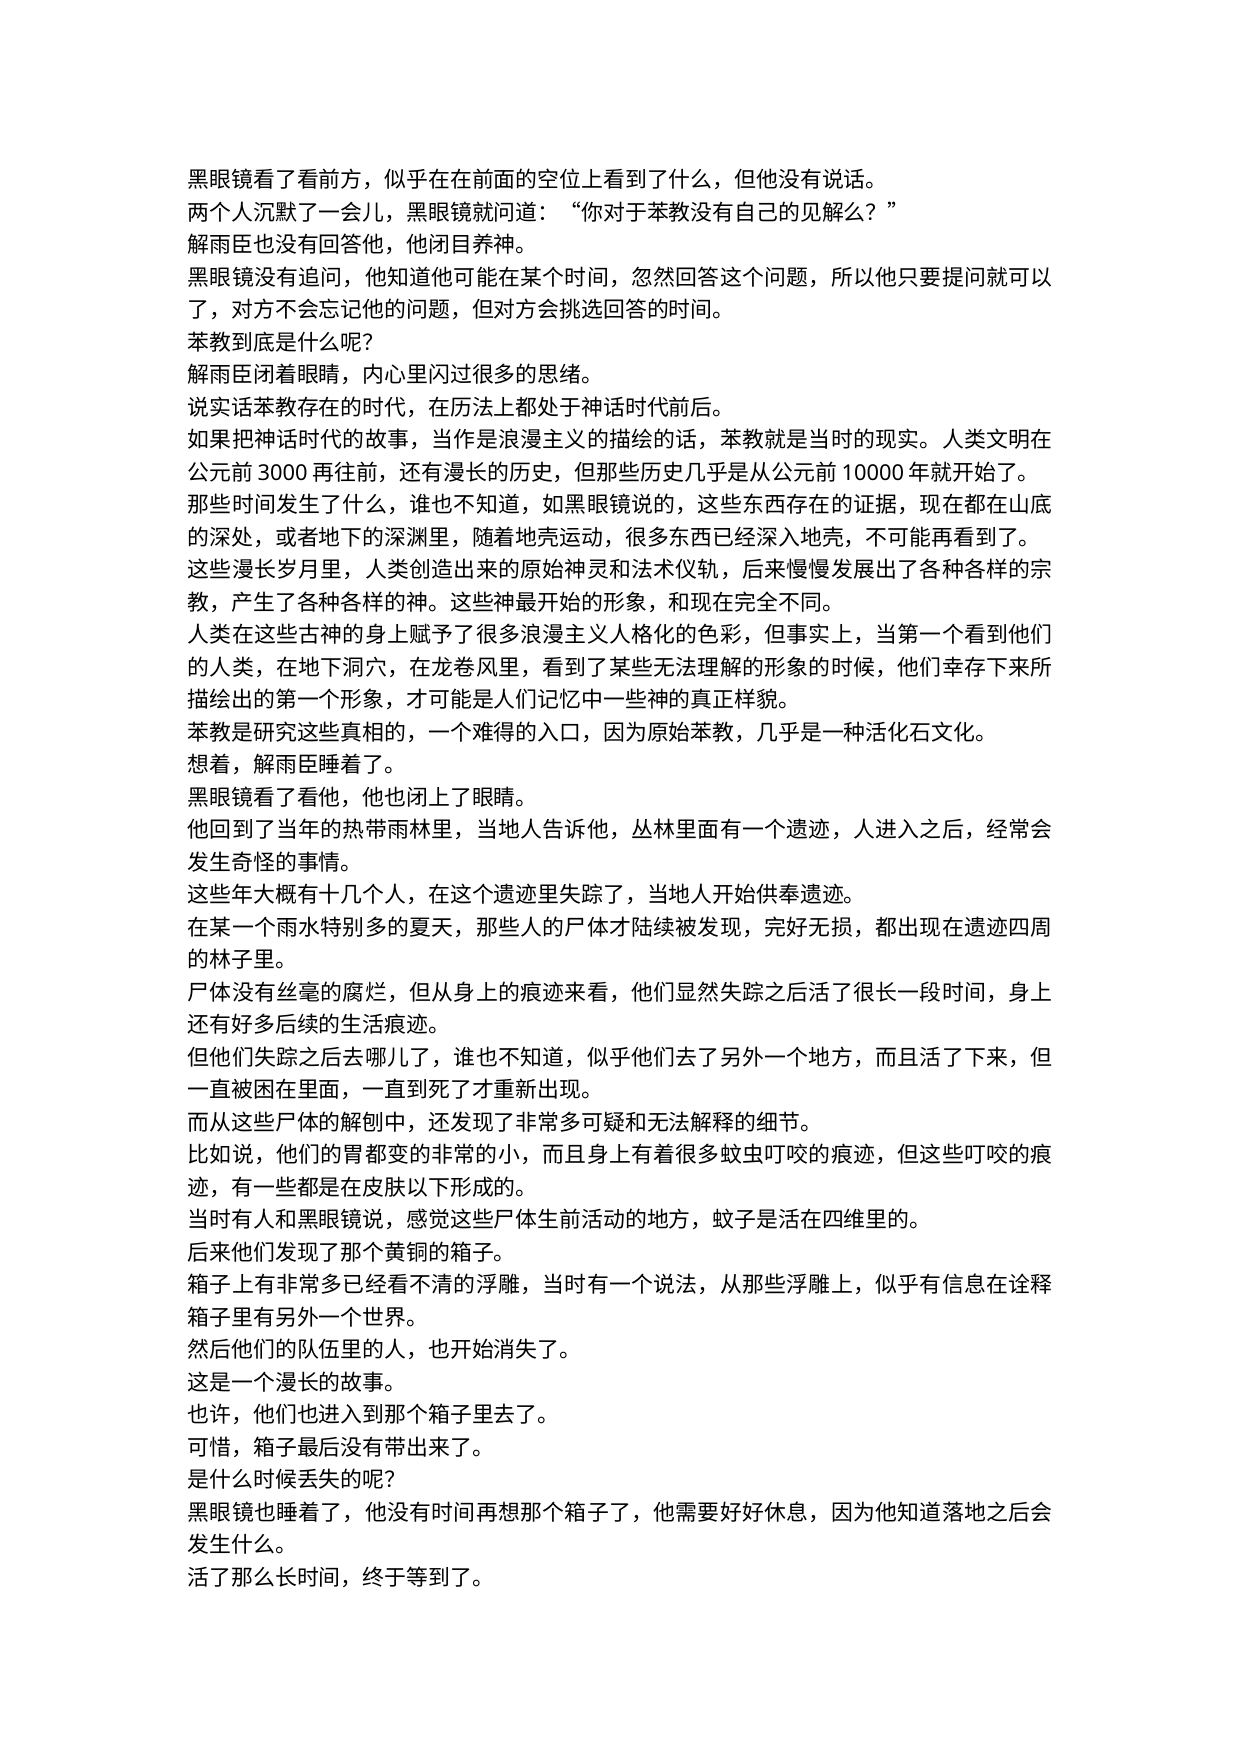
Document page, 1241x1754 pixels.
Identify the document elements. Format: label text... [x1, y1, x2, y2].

text 这些漫长岁月里，人类创造出来的原始神灵和法术仪轨，后来慢慢发展出了各种各样的宗教，产生了各种各样的神。这些神最开始的形象，和现在完全不同。 [187, 552, 1053, 617]
text 那些时间发生了什么，谁也不知道，如黑眼镜说的，这些东西存在的证据，现在都在山底的深处，或者地下的深渊里，随着地壳运动，很多东西已经深入地壳，不可能再看到了。 [187, 487, 1053, 552]
text 然后他们的队伍里的人，也开始消失了。 [187, 1332, 1053, 1364]
text 尸体没有丝毫的腐烂，但从身上的痕迹来看，他们显然失踪之后活了很长一段时间，身上还有好多后续的生活痕迹。 [187, 974, 1053, 1039]
text 这些年大概有十几个人，在这个遗迹里失踪了，当地人开始供奉遗迹。 [187, 877, 1053, 909]
text 苯教是研究这些真相的，一个难得的入口，因为原始苯教，几乎是一种活化石文化。 [187, 714, 1053, 747]
text 如果把神话时代的故事，当作是浪漫主义的描绘的话，苯教就是当时的现实。人类文明在公元前3000再往前，还有漫长的历史，但那些历史几乎是从公元前10000年就开始了。 [187, 422, 1053, 487]
text 黑眼镜也睡着了，他没有时间再想那个箱子了，他需要好好休息，因为他知道落地之后会发生什么。 [187, 1494, 1053, 1559]
text 后来他们发现了那个黄铜的箱子。 [187, 1234, 1053, 1267]
text 黑眼镜没有追问，他知道他可能在某个时间，忽然回答这个问题，所以他只要提问就可以了，对方不会忘记他的问题，但对方会挑选回答的时间。 [187, 259, 1053, 324]
text 黑眼镜看了看前方，似乎在在前面的空位上看到了什么，但他没有说话。 [187, 162, 1053, 194]
text 说实话苯教存在的时代，在历法上都处于神话时代前后。 [187, 389, 1053, 422]
text 解雨臣闭着眼睛，内心里闪过很多的思绪。 [187, 357, 1053, 389]
text 他回到了当年的热带雨林里，当地人告诉他，丛林里面有一个遗迹，人进入之后，经常会发生奇怪的事情。 [187, 812, 1053, 877]
text 这是一个漫长的故事。 [187, 1364, 1053, 1397]
text 苯教到底是什么呢？ [187, 324, 1053, 357]
text 也许，他们也进入到那个箱子里去了。 [187, 1397, 1053, 1429]
text 活了那么长时间，终于等到了。 [187, 1559, 1053, 1592]
text 但他们失踪之后去哪儿了，谁也不知道，似乎他们去了另外一个地方，而且活了下来，但一直被困在里面，一直到死了才重新出现。 [187, 1039, 1053, 1104]
text 黑眼镜看了看他，他也闭上了眼睛。 [187, 779, 1053, 812]
text 箱子上有非常多已经看不清的浮雕，当时有一个说法，从那些浮雕上，似乎有信息在诠释，箱子里有另外一个世界。 [187, 1267, 1053, 1332]
text 人类在这些古神的身上赋予了很多浪漫主义人格化的色彩，但事实上，当第一个看到他们的人类，在地下洞穴，在龙卷风里，看到了某些无法理解的形象的时候，他们幸存下来所描绘出的第一个形象，才可能是人们记忆中一些神的真正样貌。 [187, 617, 1053, 714]
text 想着，解雨臣睡着了。 [187, 747, 1053, 779]
text 而从这些尸体的解刨中，还发现了非常多可疑和无法解释的细节。 [187, 1104, 1053, 1137]
text 两个人沉默了一会儿，黑眼镜就问道：“你对于苯教没有自己的见解么？” [187, 194, 1053, 227]
text 当时有人和黑眼镜说，感觉这些尸体生前活动的地方，蚊子是活在四维里的。 [187, 1202, 1053, 1234]
text 比如说，他们的胃都变的非常的小，而且身上有着很多蚊虫叮咬的痕迹，但这些叮咬的痕迹，有一些都是在皮肤以下形成的。 [187, 1137, 1053, 1202]
text 可惜，箱子最后没有带出来了。 [187, 1429, 1053, 1462]
text 在某一个雨水特别多的夏天，那些人的尸体才陆续被发现，完好无损，都出现在遗迹四周的林子里。 [187, 909, 1053, 974]
text 解雨臣也没有回答他，他闭目养神。 [187, 227, 1053, 259]
text 是什么时候丢失的呢？ [187, 1462, 1053, 1494]
